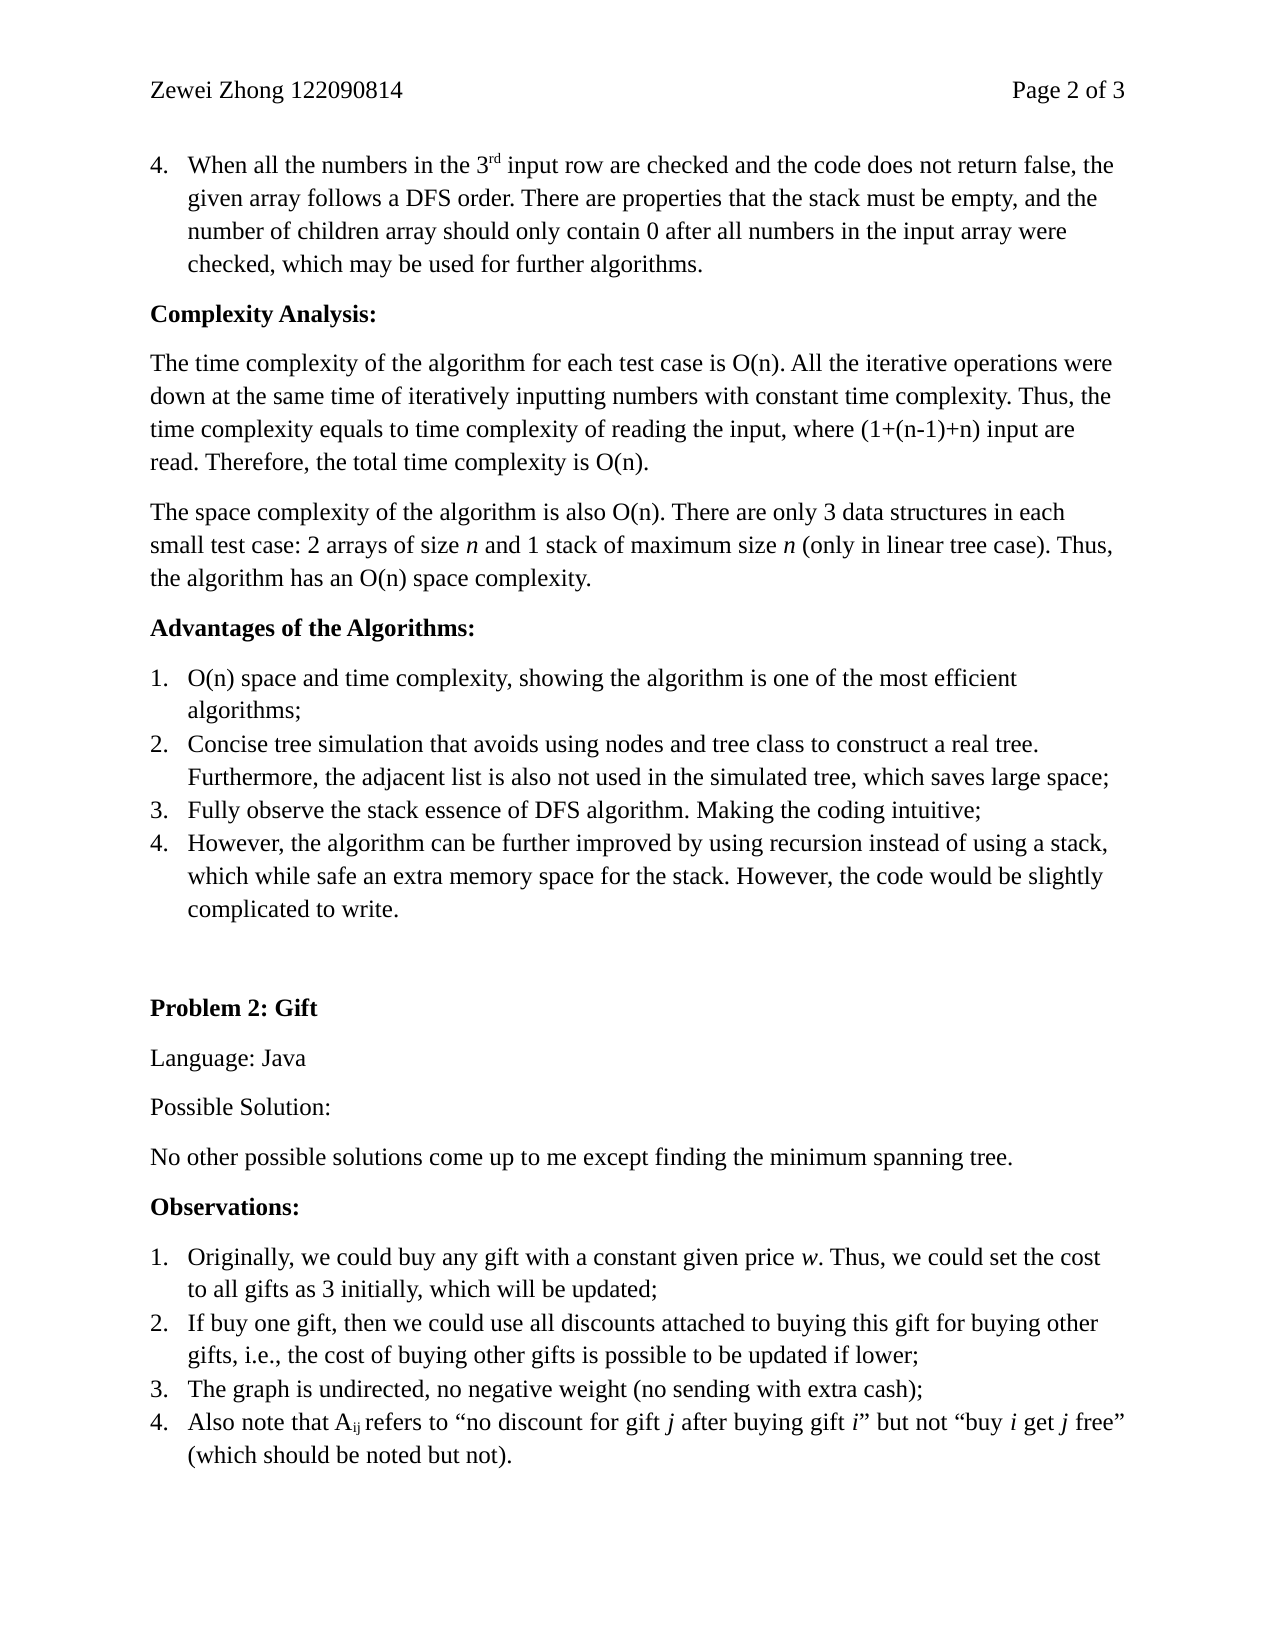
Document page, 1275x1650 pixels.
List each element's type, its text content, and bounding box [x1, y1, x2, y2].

text Advantages of the Algorithms: [150, 613, 1125, 642]
list Fully observe the stack essence of DFS algorithm. Making the coding intuitive; [150, 795, 1125, 823]
text Possible Solution: [150, 1092, 1125, 1121]
text The space complexity of the algorithm is also O(n). There are only 3 data structures in each small test case: 2 arrays of size n and 1 stack of maximum size n (only in linear tree case). Thus, the algorithm has an O(n) space complexity. [150, 497, 1125, 592]
text Observations: [150, 1192, 1125, 1221]
list Originally, we could buy any gift with a constant given price w. Thus, we could set the cost to all gifts as 3 initially, which will be updated; [150, 1242, 1125, 1303]
list The graph is undirected, no negative weight (no sending with extra cash); [150, 1374, 1125, 1402]
list Concise tree simulation that avoids using nodes and tree class to construct a real tree. Furthermore, the adjacent list is also not used in the simulated tree, which saves large space; [150, 729, 1125, 790]
list Also note that Aij refers to “no discount for gift j after buying gift i” but not “buy i get j free” (which should be noted but not). [150, 1407, 1125, 1468]
list However, the algorithm can be further improved by using recursion instead of using a stack, which while safe an extra memory space for the stack. However, the code would be slightly complicated to write. [150, 828, 1125, 922]
text Problem 2: Gift [150, 993, 1125, 1022]
text The time complexity of the algorithm for each test case is O(n). All the iterative operations were down at the same time of iteratively inputting numbers with constant time complexity. Thus, the time complexity equals to time complexity of reading the input, where (1+(n-1)+n) input are read. Therefore, the total time complexity is O(n). [150, 348, 1125, 476]
list O(n) space and time complexity, showing the algorithm is one of the most efficient algorithms; [150, 663, 1125, 724]
text No other possible solutions come up to me except finding the minimum spanning tree. [150, 1142, 1125, 1171]
list If buy one gift, then we could use all discounts attached to buying this gift for buying other gifts, i.e., the cost of buying other gifts is possible to be updated if lower; [150, 1308, 1125, 1369]
text Complexity Analysis: [150, 299, 1125, 327]
list When all the numbers in the 3rd input row are checked and the code does not return false, the given array follows a DFS order. There are properties that the stack must be empty, and the number of children array should only contain 0 after all numbers in the input array were checked, which may be used for further algorithms. [150, 150, 1125, 278]
text Language: Java [150, 1043, 1125, 1072]
